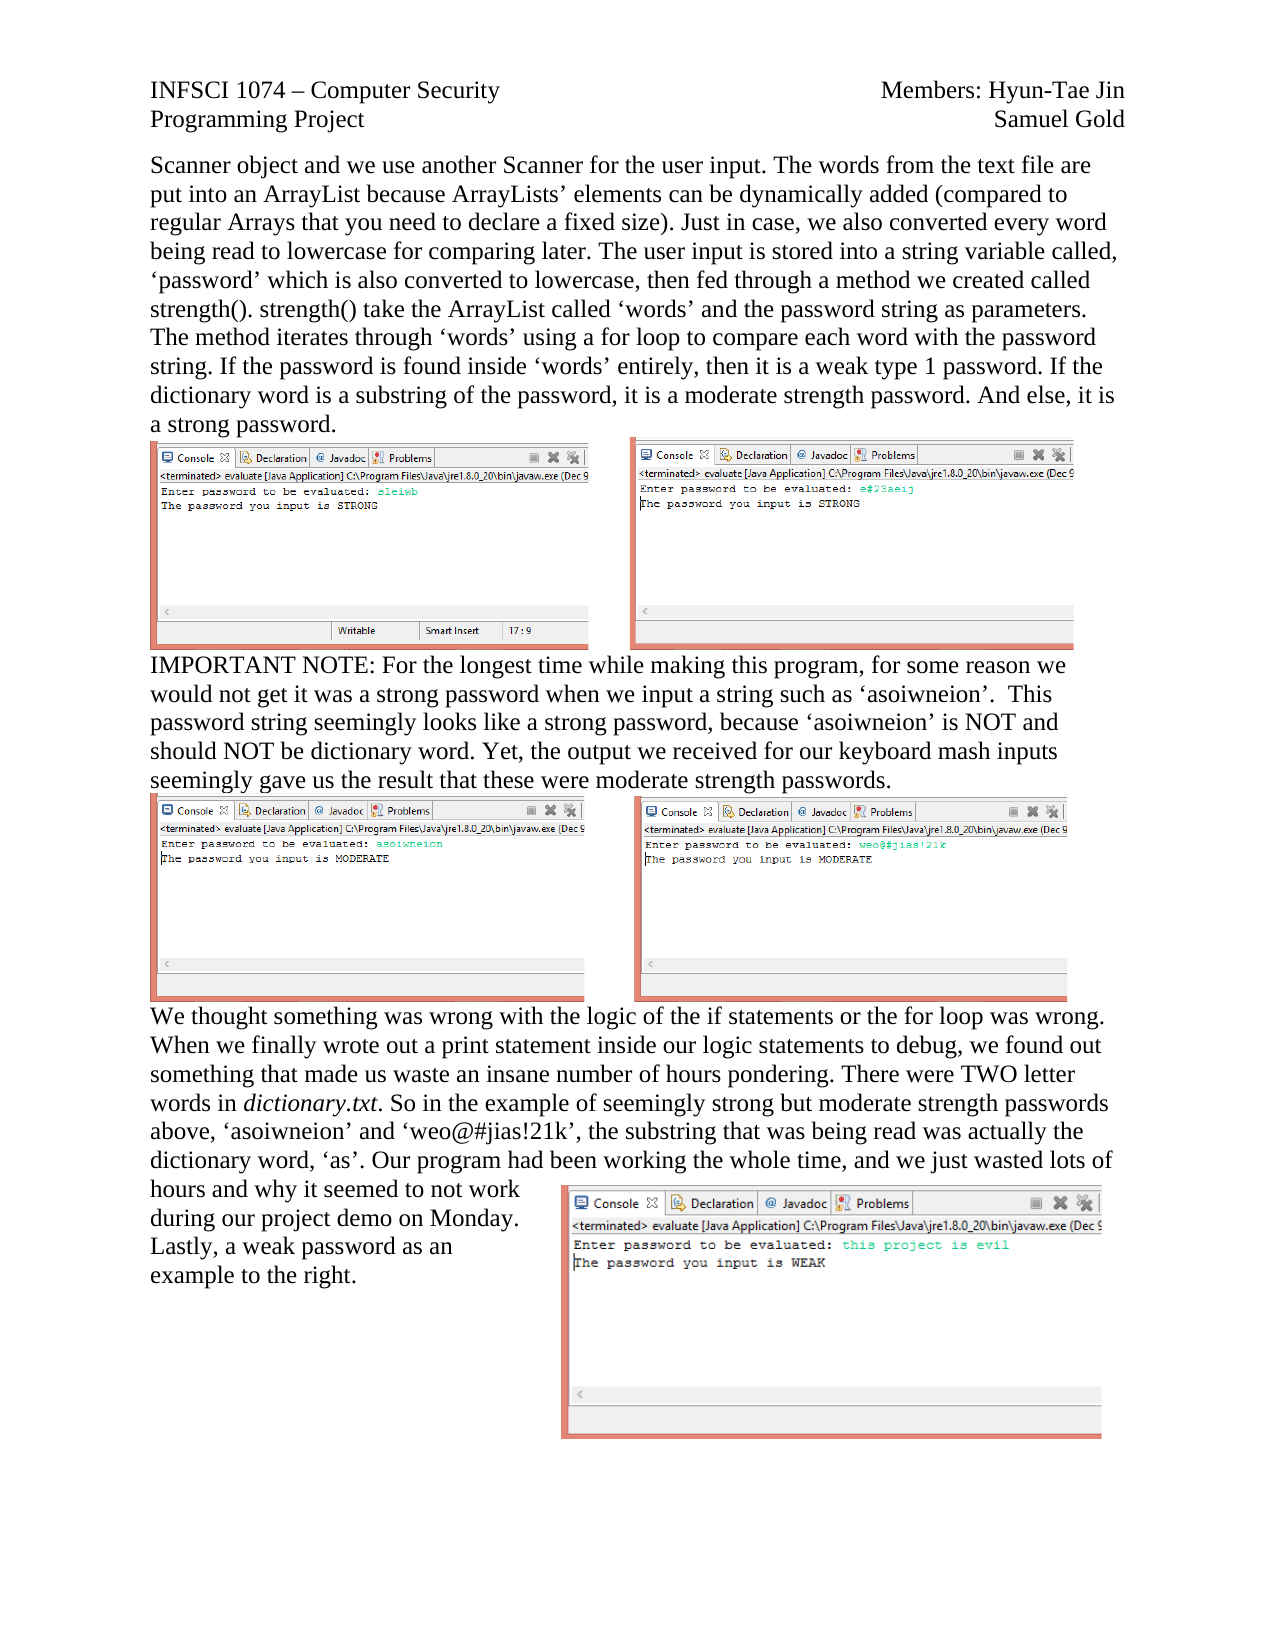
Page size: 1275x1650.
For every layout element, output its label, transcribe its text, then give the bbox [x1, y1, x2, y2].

picture [150, 441, 589, 650]
text We thought something was wrong with the logic of the if statements or the for loop was wrong. When we finally wrote out a print statement inside our logic statements to debug, we found out something that made us waste an insane number of hours pondering. There were TWO letter words in dictionary.txt. So in the example of seemingly strong but moderate strength passwords above, ‘asoiwneion’ and ‘weo@#jias!21k’, the substring that was being read was actually the dictionary word, ‘as’. Our program had been working the whole time, and we just wasted lots of hours and why it seemed to not work during our project demo on Monday. Lastly, a weak password as an example to the right. [150, 1001, 1125, 1289]
picture [634, 796, 1068, 1002]
picture [150, 793, 585, 1002]
picture [561, 1185, 1102, 1439]
picture [629, 437, 1074, 650]
